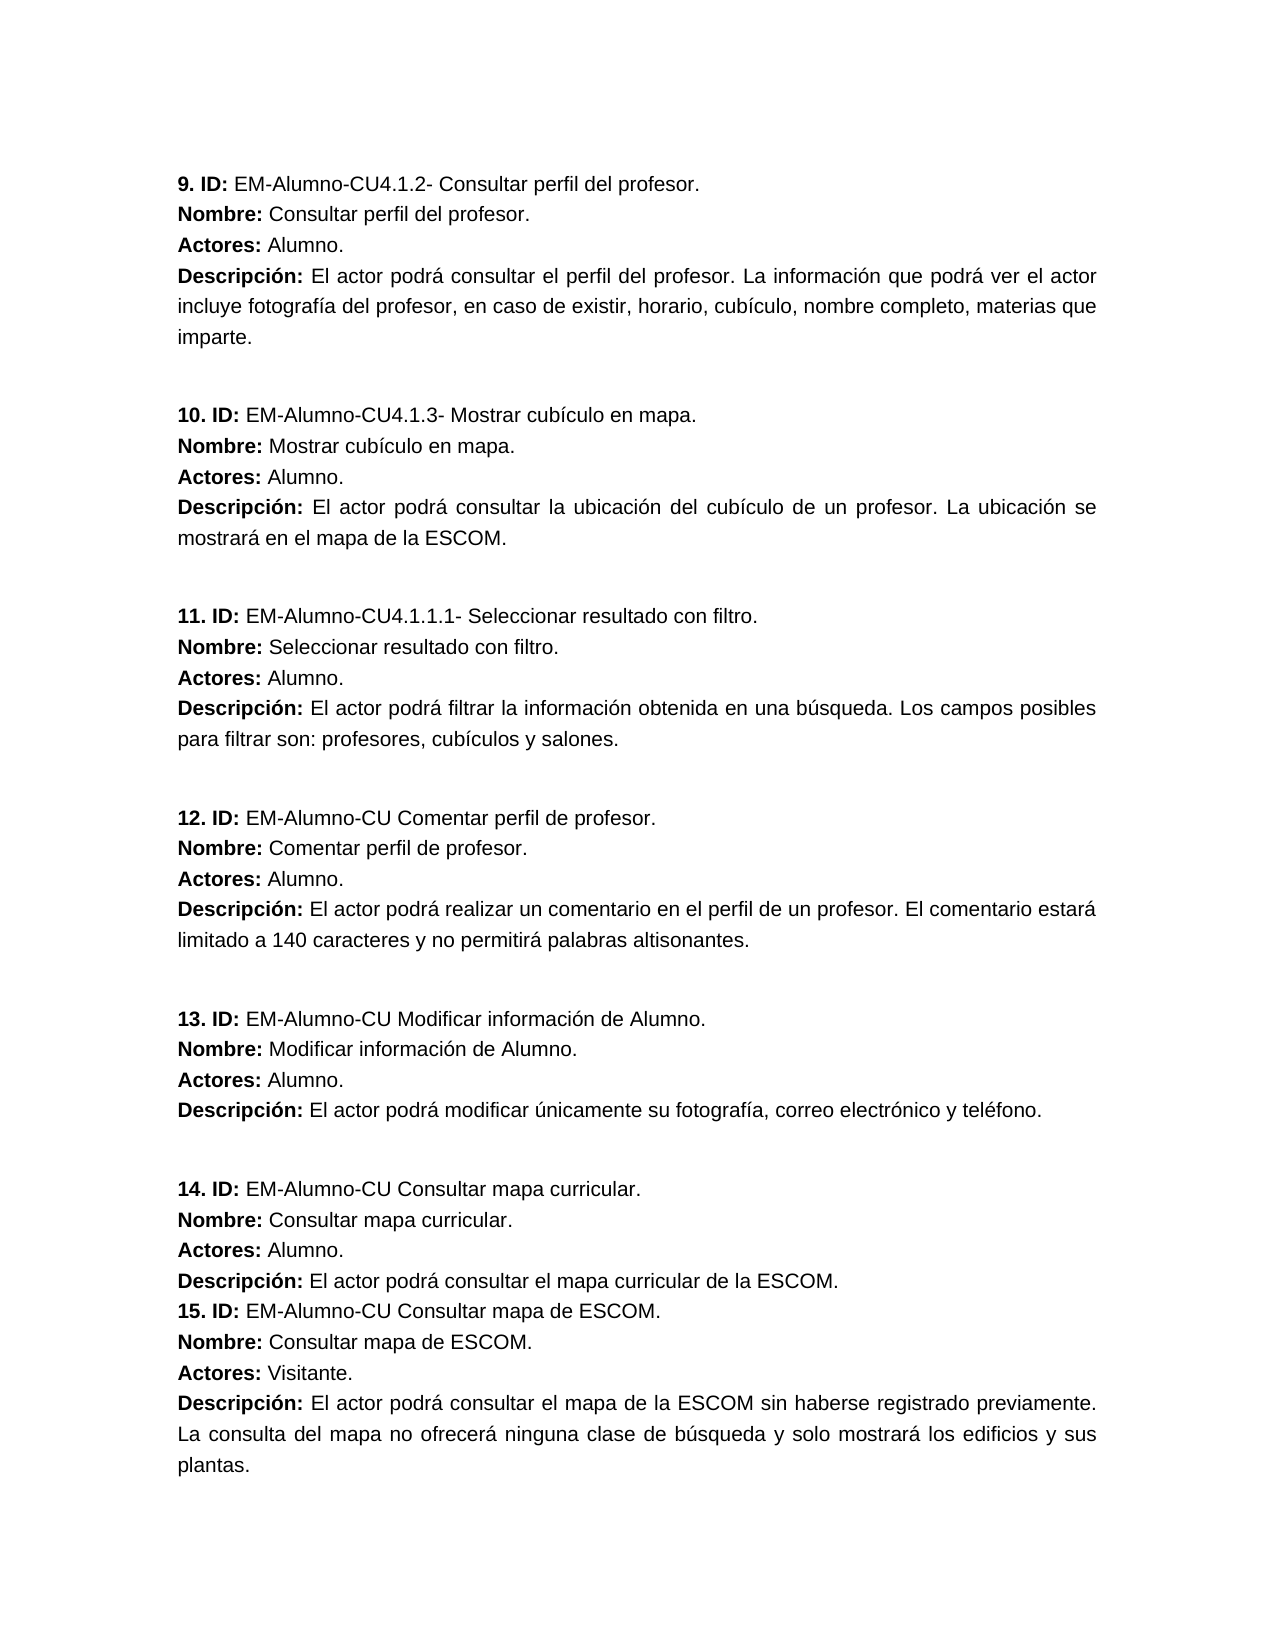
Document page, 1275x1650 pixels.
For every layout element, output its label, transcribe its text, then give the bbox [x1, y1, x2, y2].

text Nombre: Consultar mapa de ESCOM. [177, 1330, 1098, 1354]
text Nombre: Seleccionar resultado con filtro. [177, 635, 1098, 659]
text Actores: Alumno. [177, 1238, 1098, 1262]
text Actores: Alumno. [177, 1068, 1098, 1092]
text Nombre: Comentar perfil de profesor. [177, 836, 1098, 860]
text 9. ID: EM-Alumno-CU4.1.2- Consultar perfil del profesor. [177, 172, 1098, 196]
text Descripción: El actor podrá consultar la ubicación del cubículo de un profesor. La ubicación se mostrará en el mapa de la ESCOM. [177, 495, 1098, 550]
text Actores: Alumno. [177, 233, 1098, 257]
text 14. ID: EM-Alumno-CU Consultar mapa curricular. [177, 1177, 1098, 1201]
text 13. ID: EM-Alumno-CU Modificar información de Alumno. [177, 1006, 1098, 1030]
text Actores: Visitante. [177, 1361, 1098, 1384]
text Nombre: Consultar mapa curricular. [177, 1207, 1098, 1231]
text 11. ID: EM-Alumno-CU4.1.1.1- Seleccionar resultado con filtro. [177, 604, 1098, 628]
text Descripción: El actor podrá modificar únicamente su fotografía, correo electrónico y teléfono. [177, 1098, 1098, 1122]
text Actores: Alumno. [177, 666, 1098, 689]
text Descripción: El actor podrá realizar un comentario en el perfil de un profesor. El comentario estará limitado a 140 caracteres y no permitirá palabras altisonantes. [177, 897, 1098, 952]
text Actores: Alumno. [177, 464, 1098, 488]
text Actores: Alumno. [177, 867, 1098, 891]
text Descripción: El actor podrá filtrar la información obtenida en una búsqueda. Los campos posibles para filtrar son: profesores, cubículos y salones. [177, 696, 1098, 751]
text Descripción: El actor podrá consultar el perfil del profesor. La información que podrá ver el actor incluye fotografía del profesor, en caso de existir, horario, cubículo, nombre completo, materias que imparte. [177, 263, 1098, 349]
text 10. ID: EM-Alumno-CU4.1.3- Mostrar cubículo en mapa. [177, 403, 1098, 427]
text Nombre: Consultar perfil del profesor. [177, 202, 1098, 226]
text Nombre: Mostrar cubículo en mapa. [177, 434, 1098, 458]
text 15. ID: EM-Alumno-CU Consultar mapa de ESCOM. [177, 1299, 1098, 1323]
text Nombre: Modificar información de Alumno. [177, 1037, 1098, 1061]
text 12. ID: EM-Alumno-CU Comentar perfil de profesor. [177, 805, 1098, 829]
text Descripción: El actor podrá consultar el mapa curricular de la ESCOM. [177, 1269, 1098, 1293]
text Descripción: El actor podrá consultar el mapa de la ESCOM sin haberse registrado previamente. La consulta del mapa no ofrecerá ninguna clase de búsqueda y solo mostrará los edificios y sus plantas. [177, 1391, 1098, 1476]
